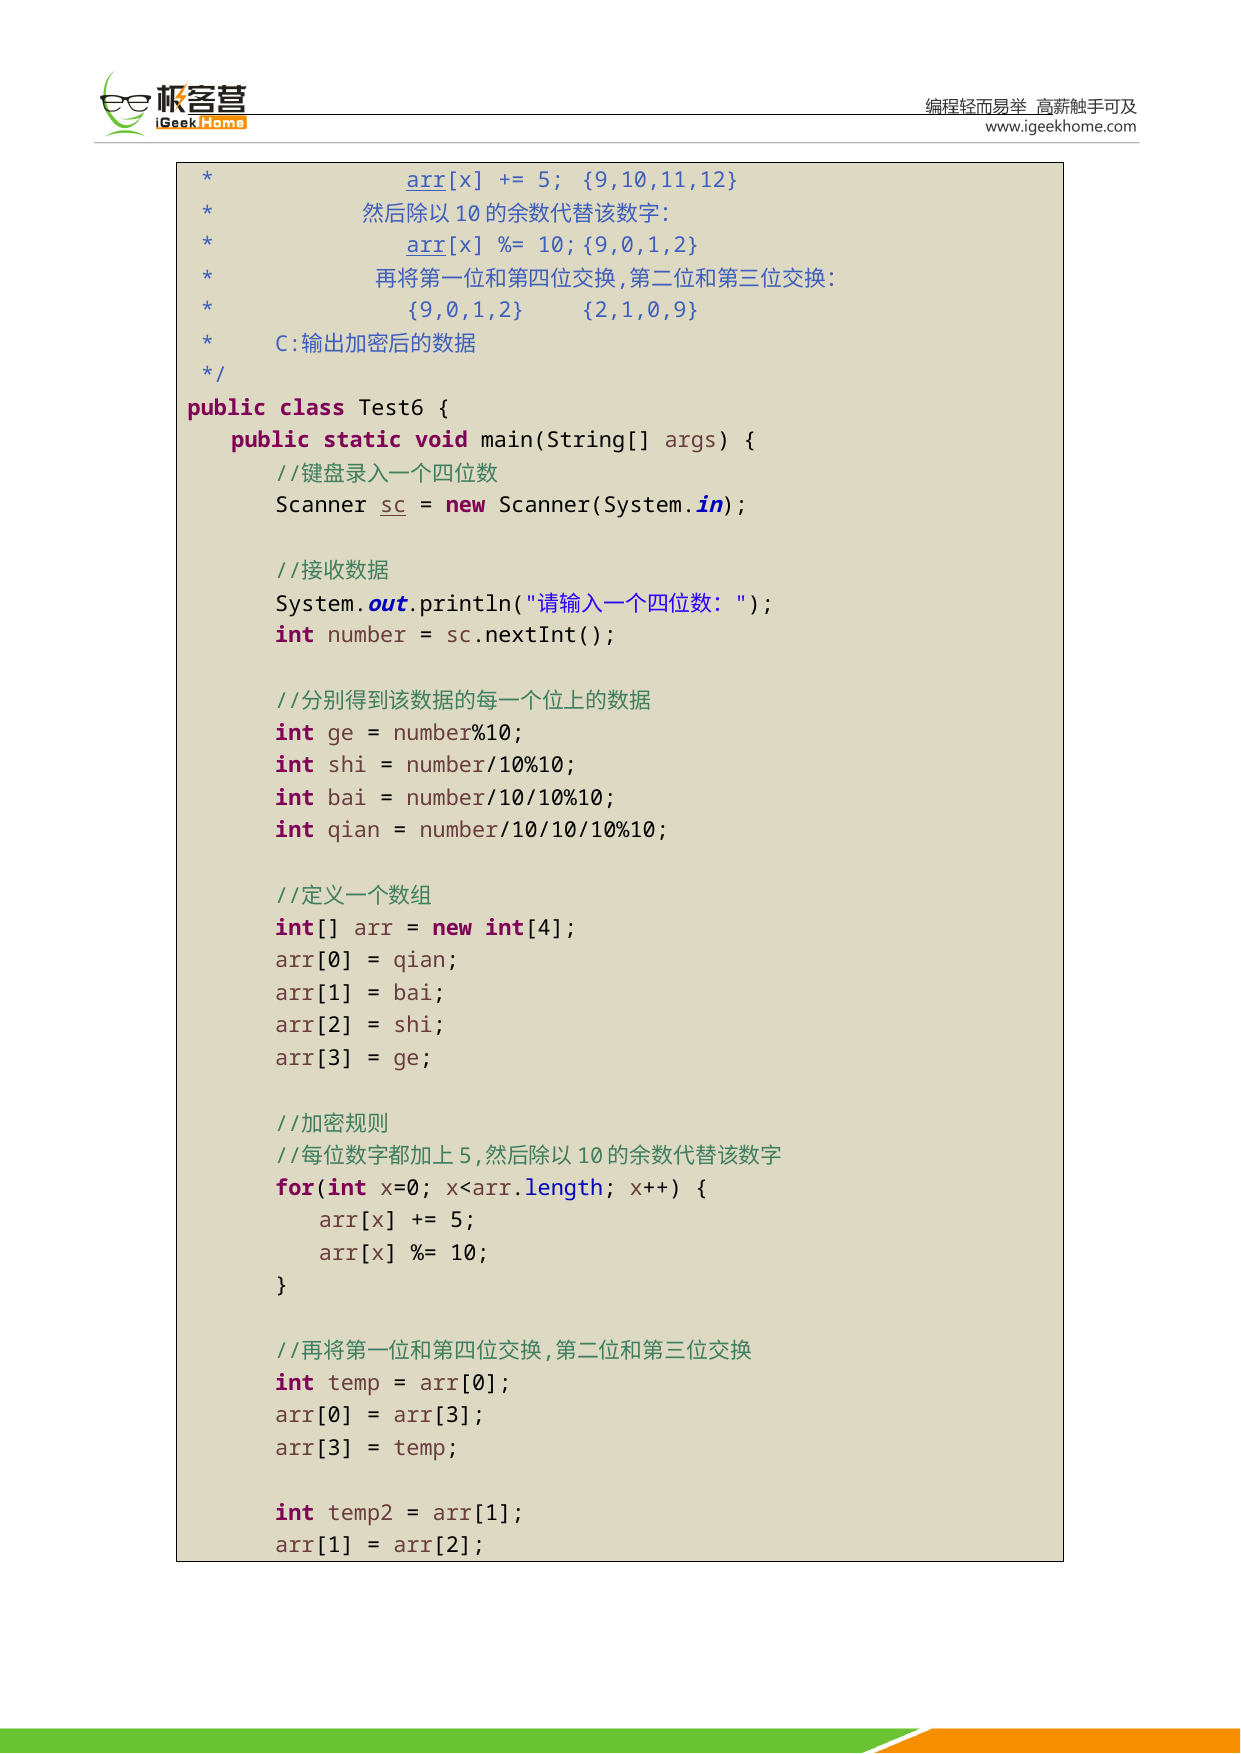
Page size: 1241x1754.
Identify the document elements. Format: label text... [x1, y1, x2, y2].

picture [0, 1, 1241, 151]
picture [0, 1690, 1241, 1753]
